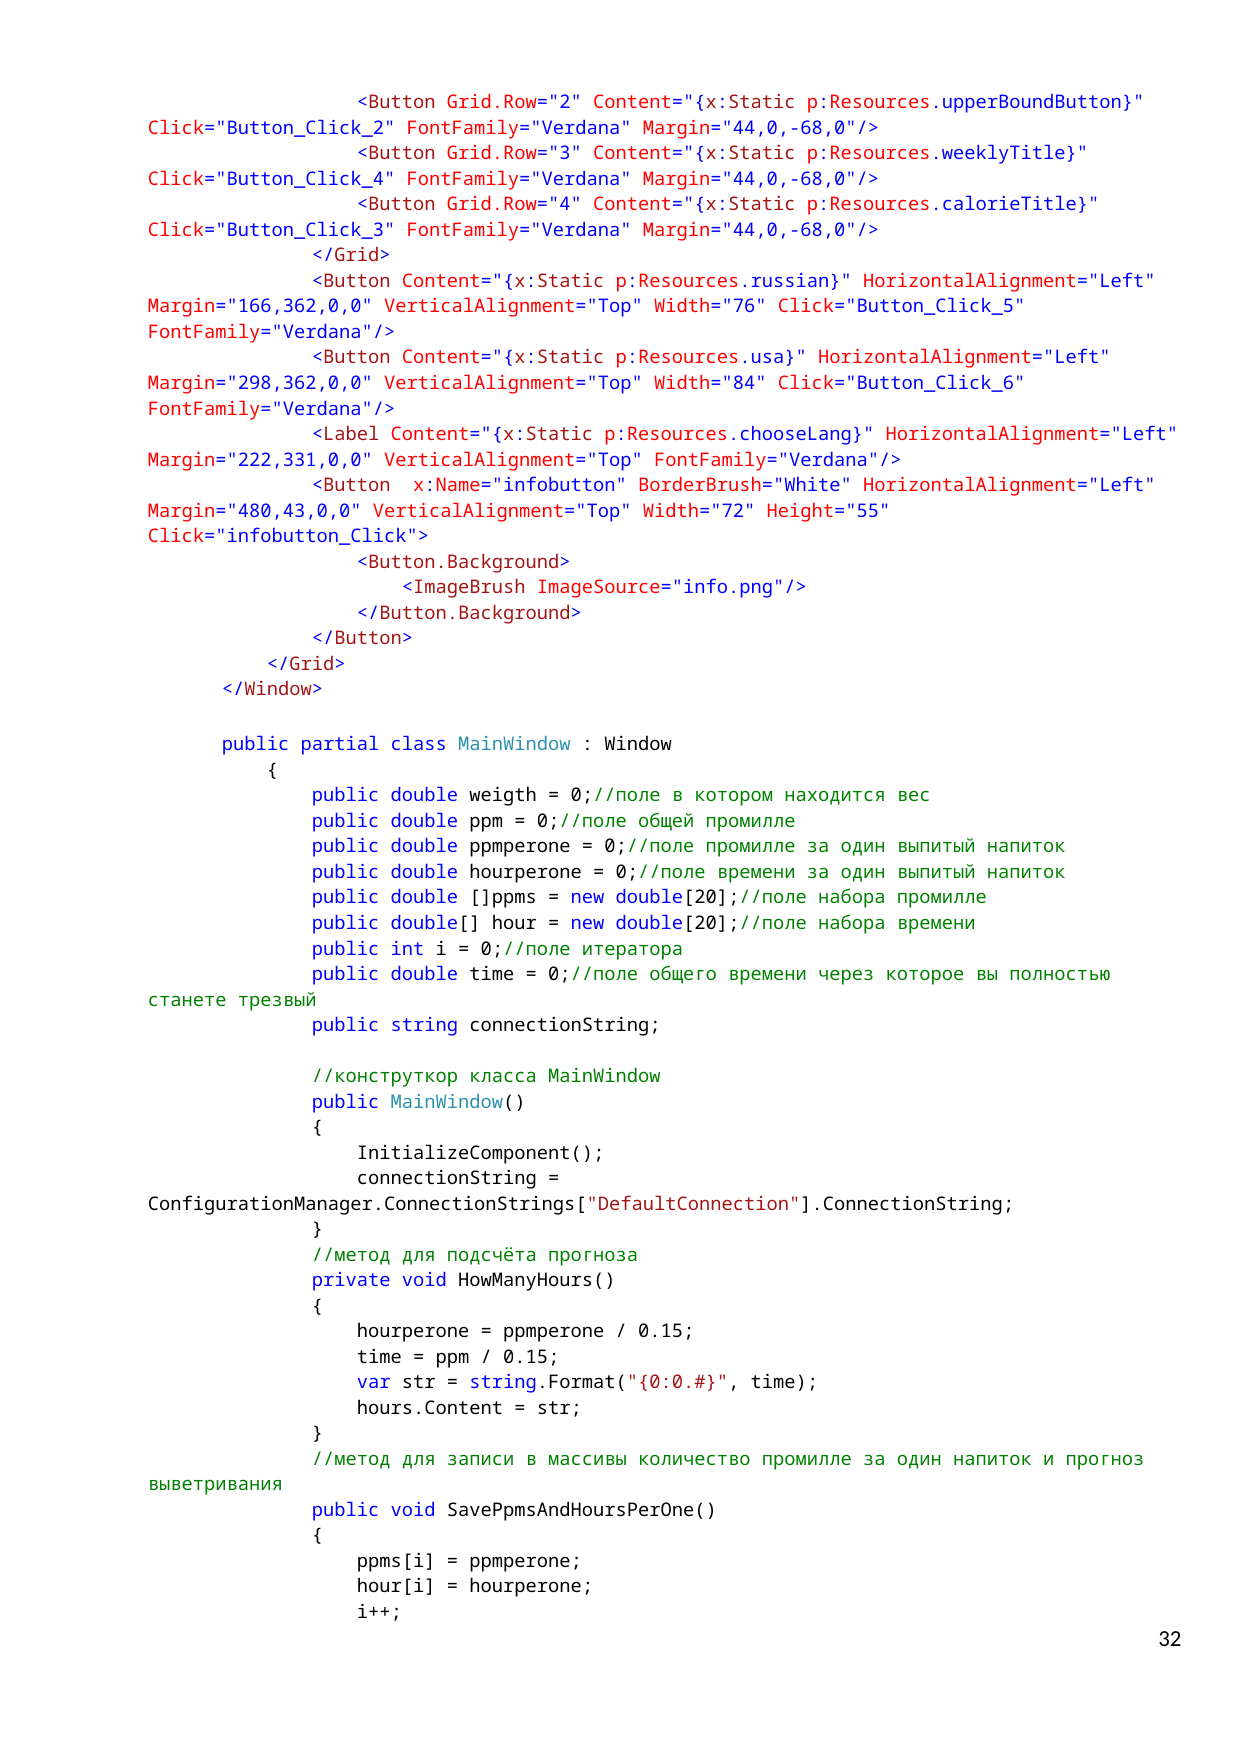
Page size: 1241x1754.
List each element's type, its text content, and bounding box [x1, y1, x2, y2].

text { [148, 1113, 1181, 1139]
text <Button Content="{x:Static p:Resources.usa}" HorizontalAlignment="Left" Margin="298,362,0,0" VerticalAlignment="Top" Width="84" Click="Button_Click_6" FontFamily="Verdana"/> [148, 344, 1181, 420]
text public MainWindow() [148, 1088, 1181, 1113]
text i++; [148, 1598, 1181, 1624]
text </Grid> [148, 650, 1181, 676]
text InitializeComponent(); [148, 1139, 1181, 1164]
text <Button Content="{x:Static p:Resources.russian}" HorizontalAlignment="Left" Margin="166,362,0,0" VerticalAlignment="Top" Width="76" Click="Button_Click_5" FontFamily="Verdana"/> [148, 267, 1181, 344]
text public double ppmperone = 0;//поле промилле за один выпитый напиток [148, 833, 1181, 858]
text public double[] hour = new double[20];//поле набора времени [148, 909, 1181, 935]
text //конструткор класса MainWindow [148, 1062, 1181, 1088]
text { [148, 1522, 1181, 1547]
text { [148, 1292, 1181, 1318]
text <Button Grid.Row="3" Content="{x:Static p:Resources.weeklyTitle}" Click="Button_Click_4" FontFamily="Verdana" Margin="44,0,-68,0"/> [148, 140, 1181, 191]
text public double []ppms = new double[20];//поле набора промилле [148, 884, 1181, 909]
text public int i = 0;//поле итератора [148, 935, 1181, 960]
text //метод для записи в массивы количество промилле за один напиток и прогноз выветривания [148, 1445, 1181, 1496]
text public partial class MainWindow : Window [148, 731, 1181, 756]
text <ImageBrush ImageSource="info.png"/> [148, 573, 1181, 599]
text var str = string.Format("{0:0.#}", time); [148, 1369, 1181, 1394]
text <Button Grid.Row="4" Content="{x:Static p:Resources.calorieTitle}" Click="Button_Click_3" FontFamily="Verdana" Margin="44,0,-68,0"/> [148, 191, 1181, 242]
text </Button> [148, 624, 1181, 650]
text <Button.Background> [148, 548, 1181, 573]
text public double time = 0;//поле общего времени через которое вы полностью станете трезвый [148, 960, 1181, 1011]
text //метод для подсчёта прогноза [148, 1241, 1181, 1267]
text } [148, 1420, 1181, 1445]
text hours.Content = str; [148, 1394, 1181, 1420]
text <Button Grid.Row="2" Content="{x:Static p:Resources.upperBoundButton}" Click="Button_Click_2" FontFamily="Verdana" Margin="44,0,-68,0"/> [148, 89, 1181, 140]
text <Label Content="{x:Static p:Resources.chooseLang}" HorizontalAlignment="Left" Margin="222,331,0,0" VerticalAlignment="Top" FontFamily="Verdana"/> [148, 420, 1181, 471]
text </Button.Background> [148, 599, 1181, 624]
text public string connectionString; [148, 1011, 1181, 1037]
text { [148, 756, 1181, 782]
text private void HowManyHours() [148, 1267, 1181, 1292]
text public double hourperone = 0;//поле времени за один выпитый напиток [148, 858, 1181, 884]
text ppms[i] = ppmperone; [148, 1547, 1181, 1573]
text hour[i] = hourperone; [148, 1573, 1181, 1598]
text public void SavePpmsAndHoursPerOne() [148, 1496, 1181, 1522]
text <Button x:Name="infobutton" BorderBrush="White" HorizontalAlignment="Left" Margin="480,43,0,0" VerticalAlignment="Top" Width="72" Height="55" Click="infobutton_Click"> [148, 471, 1181, 548]
text </Grid> [148, 242, 1181, 267]
text time = ppm / 0.15; [148, 1343, 1181, 1369]
text public double weigth = 0;//поле в котором находится вес [148, 782, 1181, 807]
text connectionString = ConfigurationManager.ConnectionStrings["DefaultConnection"].ConnectionString; [148, 1164, 1181, 1216]
text hourperone = ppmperone / 0.15; [148, 1318, 1181, 1343]
text } [148, 1216, 1181, 1241]
text </Window> [148, 676, 1181, 701]
text public double ppm = 0;//поле общей промилле [148, 807, 1181, 833]
